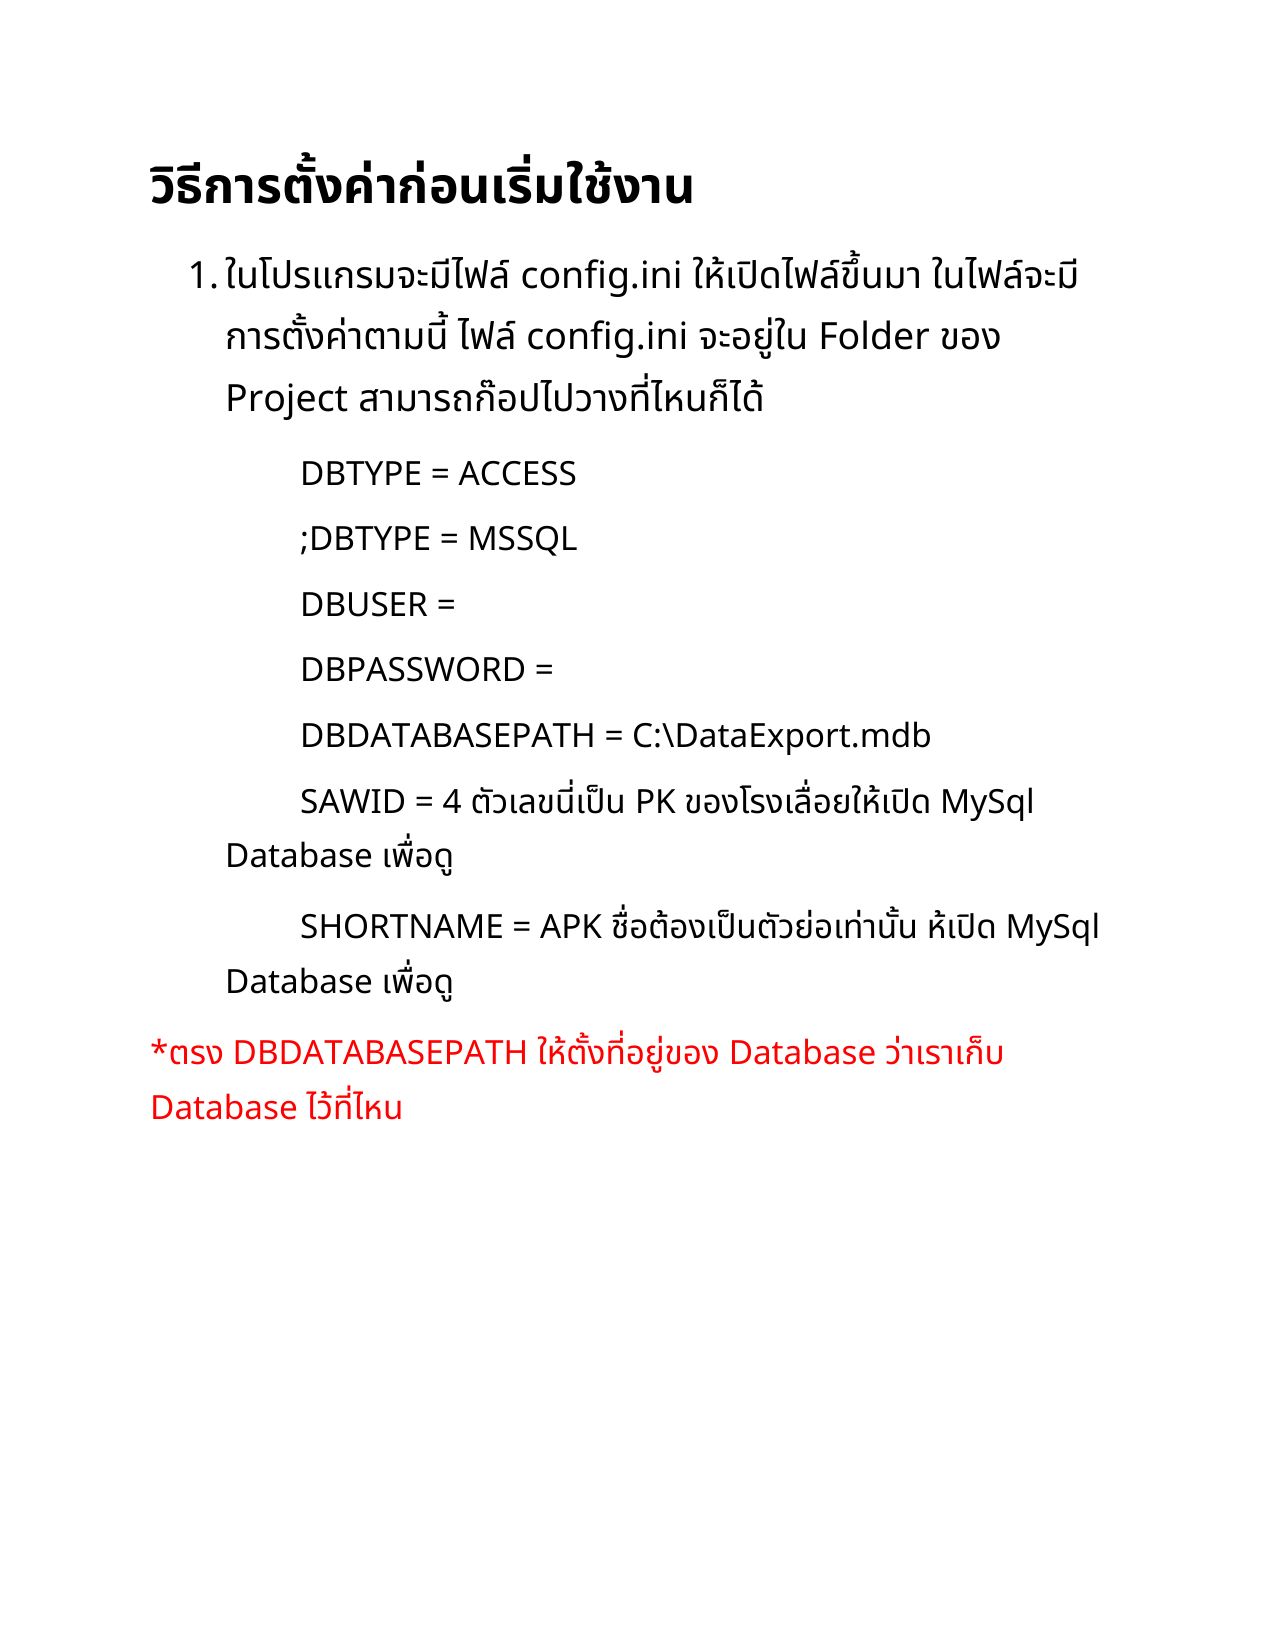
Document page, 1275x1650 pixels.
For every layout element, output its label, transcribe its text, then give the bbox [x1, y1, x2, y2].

text SAWID = 4 ตัวเลขนี่เป็น PK ของโรงเลื่อยให้เปิด MySql Database เพื่อดู [225, 777, 1125, 883]
text SHORTNAME = APK ชื่อต้องเป็นตัวย่อเท่านั้น ห้เปิด MySql Database เพื่อดู [225, 903, 1125, 1008]
text วิธีการตั้งค่าก่อนเริ่มใช้งาน [150, 150, 1125, 226]
list ในโปรแกรมจะมีไฟล์ config.ini ให้เปิดไฟล์ขึ้นมา ในไฟล์จะมีการตั้งค่าตามนี้ ไฟล์ config.ini จะอยู่ใน Folder ของ Project สามารถก๊อปไปวางที่ไหนก็ได้ [187, 248, 1125, 428]
text DBTYPE = ACCESS [225, 449, 1125, 495]
text DBUSER = [225, 581, 1125, 626]
text DBPASSWORD = [225, 646, 1125, 692]
text *ตรง DBDATABASEPATH ให้ตั้งที่อยู่ของ Database ว่าเราเก็บ Database ไว้ที่ไหน [150, 1029, 1125, 1134]
text ;DBTYPE = MSSQL [225, 515, 1125, 560]
text DBDATABASEPATH = C:\DataExport.mdb [225, 712, 1125, 757]
